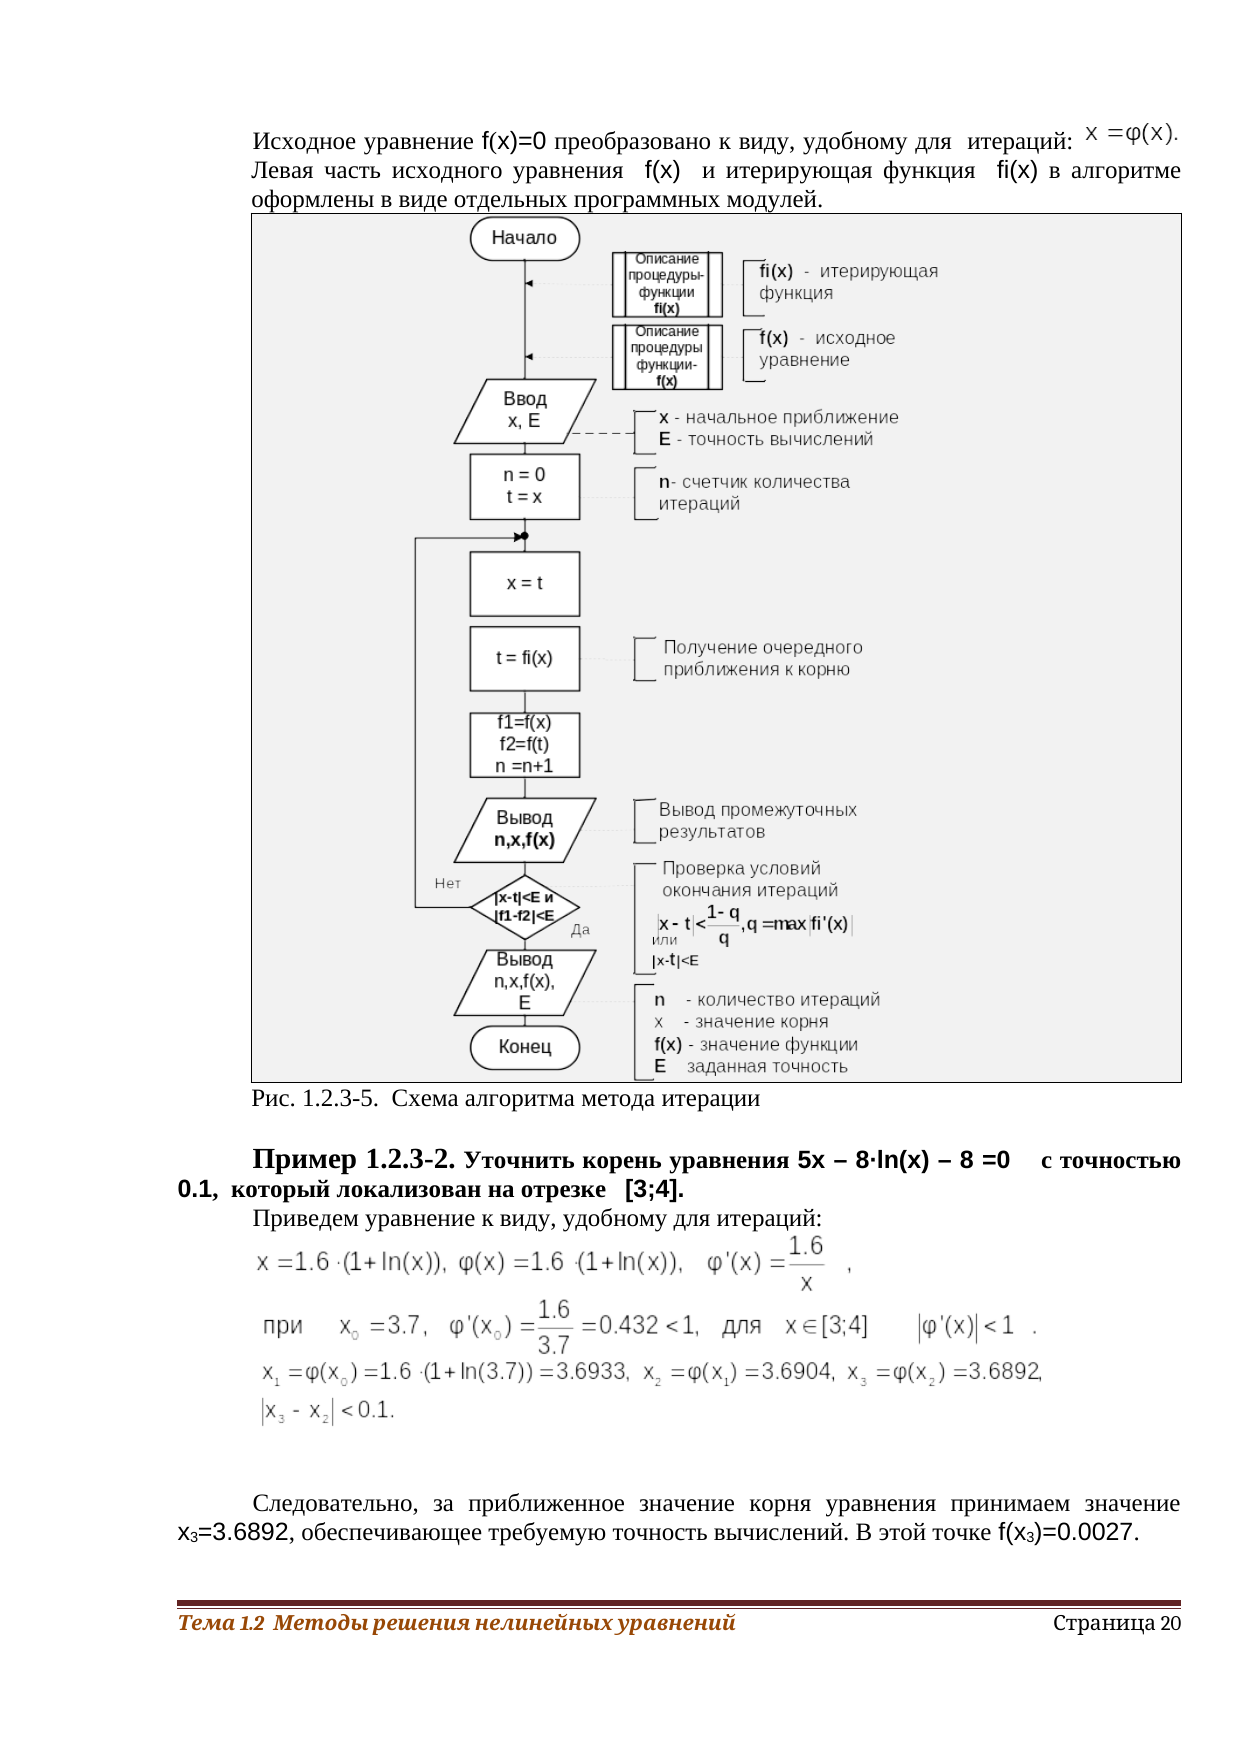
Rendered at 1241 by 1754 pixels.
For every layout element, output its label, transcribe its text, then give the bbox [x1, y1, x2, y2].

text Следовательно, за приближенное значение корня уравнения принимаем значение x3=3.6892, обеспечивающее требуемую точность вычислений. В этой точке f(x3)=0.0027. [177, 1488, 1181, 1545]
table_header [252, 214, 1181, 1082]
text Приведем уравнение к виду, удобному для итераций: [177, 1203, 1181, 1232]
text Рис. 1.2.3-5. Схема алгоритма метода итерации [251, 1083, 1181, 1112]
text Пример 1.2.3-2. Уточнить корень уравнения 5x – 8∙ln(x) – 8 =0 с точностью 0.1, который локализован на отрезке [3;4]. [177, 1141, 1181, 1203]
text Исходное уравнение f(x)=0 преобразовано к виду, удобному для итераций: Левая часть исходного уравнения f(x) и итерирующая функция fi(x) в алгоритме оформлены в виде отдельных программных модулей. [251, 118, 1181, 212]
